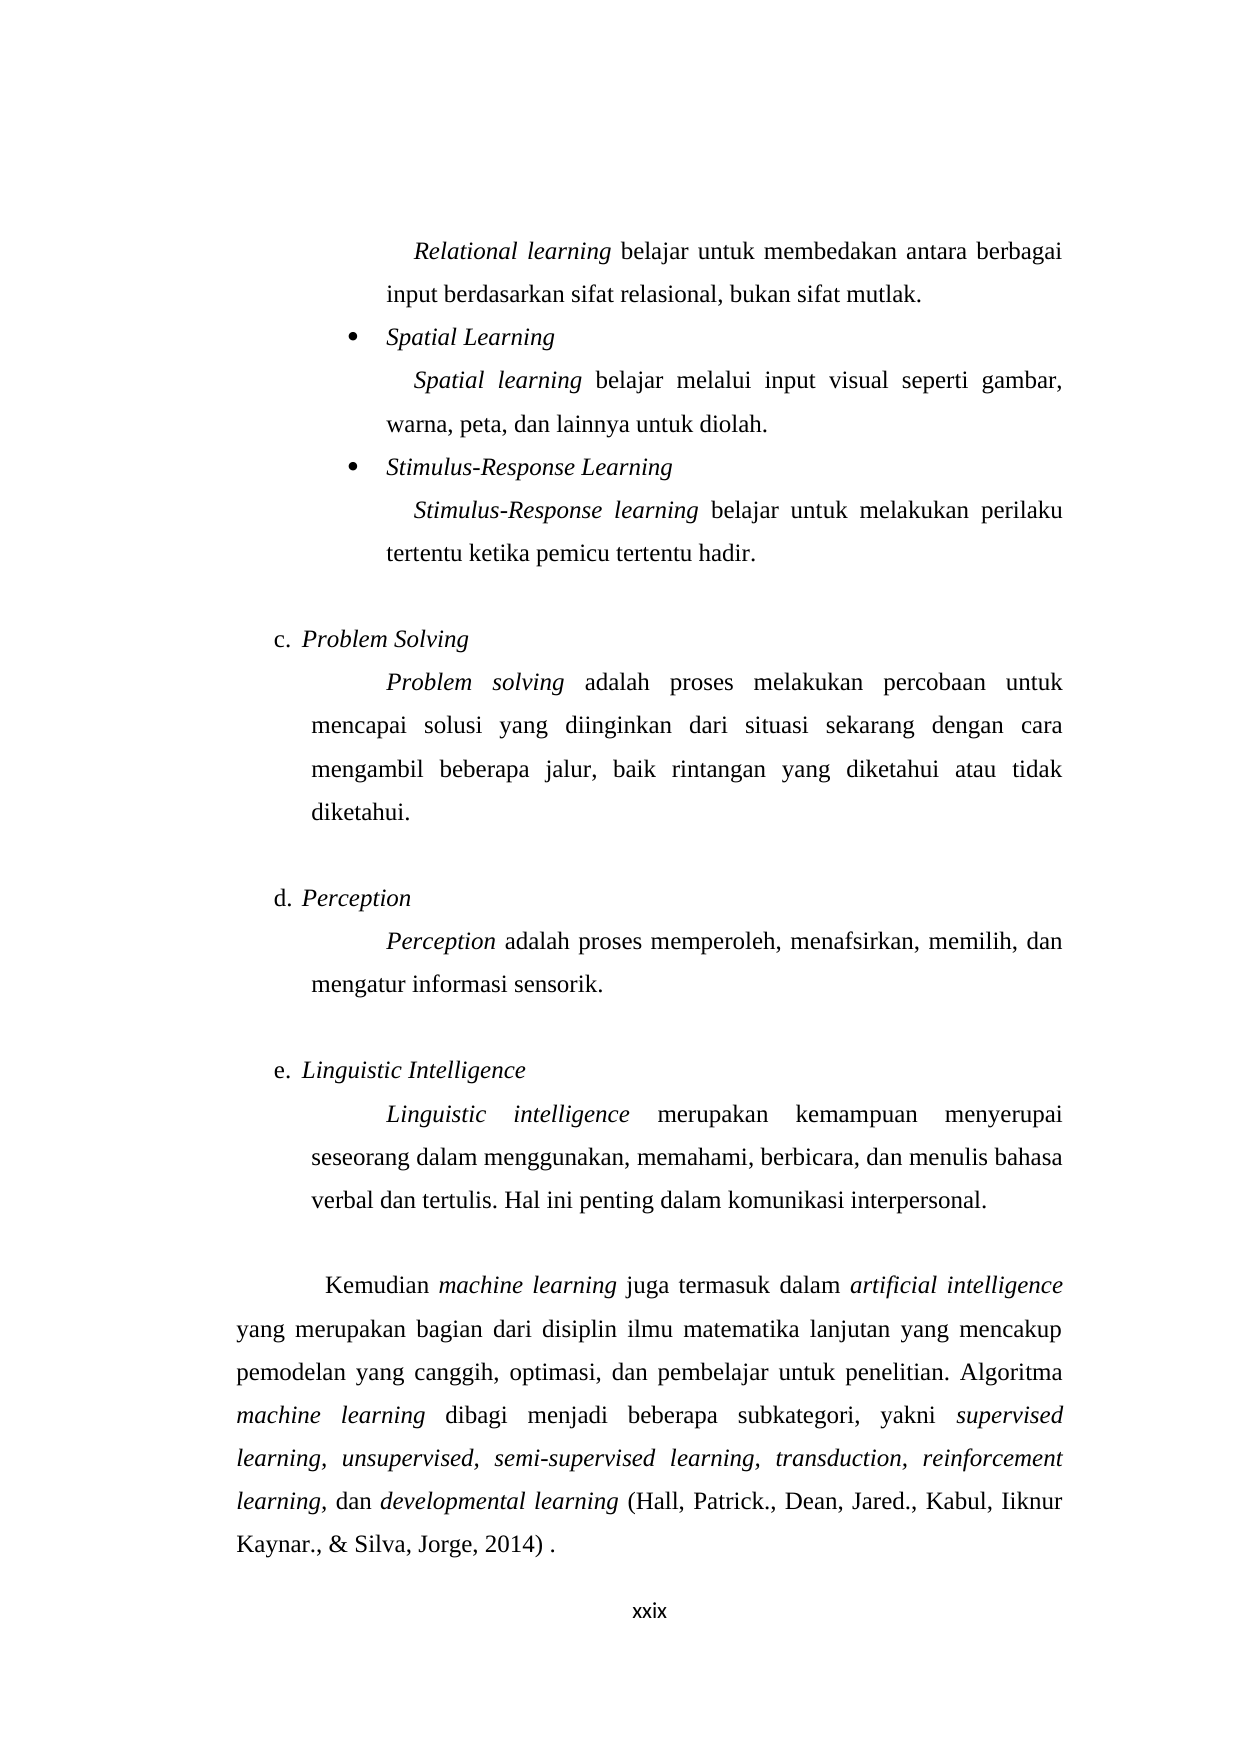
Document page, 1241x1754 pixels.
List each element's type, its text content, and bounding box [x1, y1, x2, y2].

list Spatial Learning [349, 322, 1063, 351]
list Linguistic intelligence merupakan kemampuan menyerupai seseorang dalam menggunakan, memahami, berbicara, dan menulis bahasa verbal dan tertulis. Hal ini penting dalam komunikasi interpersonal. [311, 1099, 1063, 1214]
list Kemudian machine learning juga termasuk dalam artificial intelligence yang merupakan bagian dari disiplin ilmu matematika lanjutan yang mencakup pemodelan yang canggih, optimasi, dan pembelajar untuk penelitian. Algoritma machine learning dibagi menjadi beberapa subkategori, yakni supervised learning, unsupervised, semi-supervised learning, transduction, reinforcement learning, dan developmental learning . [236, 1271, 1063, 1558]
list Linguistic Intelligence [274, 1056, 1063, 1084]
list Problem solving adalah proses melakukan percobaan untuk mencapai solusi yang diinginkan dari situasi sekarang dengan cara mengambil beberapa jalur, baik rintangan yang diketahui atau tidak diketahui. [311, 667, 1063, 826]
list Problem Solving [274, 624, 1063, 653]
list Stimulus-Response learning belajar untuk melakukan perilaku tertentu ketika pemicu tertentu hadir. [386, 495, 1063, 567]
list Stimulus-Response Learning [349, 452, 1063, 481]
list Perception adalah proses memperoleh, menafsirkan, memilih, dan mengatur informasi sensorik. [311, 926, 1063, 998]
list Perception [274, 883, 1063, 912]
list Relational learning belajar untuk membedakan antara berbagai input berdasarkan sifat relasional, bukan sifat mutlak. [386, 236, 1063, 308]
list Spatial learning belajar melalui input visual seperti gambar, warna, peta, dan lainnya untuk diolah. [386, 366, 1063, 437]
